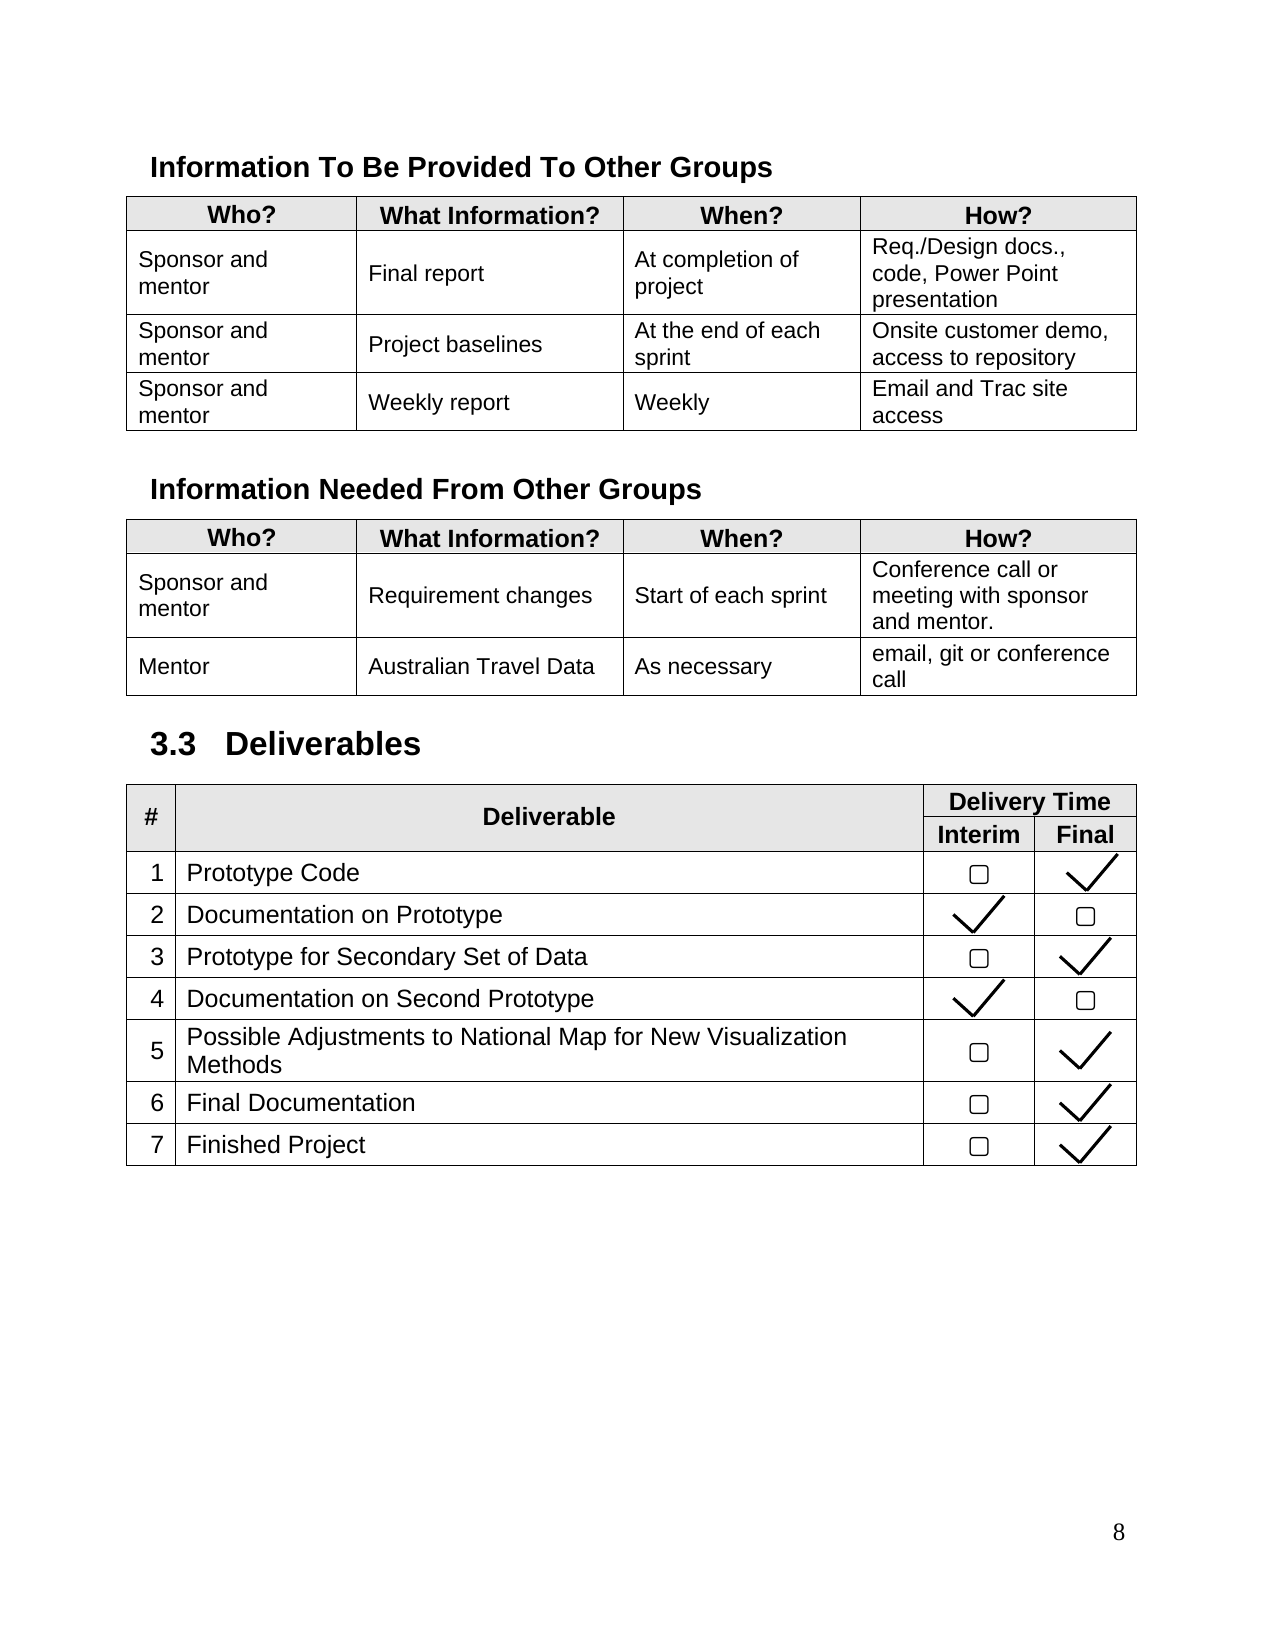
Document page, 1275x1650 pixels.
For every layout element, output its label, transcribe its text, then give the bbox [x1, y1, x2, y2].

table_cell Final report [357, 231, 623, 314]
table_header # [127, 785, 175, 851]
table_header Deliverable [176, 785, 923, 851]
table_header What Information? [357, 520, 623, 552]
table_header What Information? [357, 197, 623, 230]
table_cell At the end of each sprint [624, 315, 860, 372]
table_cell Documentation on Prototype [176, 894, 923, 935]
table_cell Conference call or meeting with sponsor and mentor. [861, 554, 1136, 637]
table_cell Final [1035, 817, 1136, 851]
table_cell Requirement changes [357, 554, 623, 637]
table_cell 1 [127, 852, 175, 893]
table_cell [924, 978, 1002, 1018]
table_header How? [861, 520, 1136, 552]
table_cell At completion of project [624, 231, 860, 314]
table_cell ▢ [1035, 894, 1136, 935]
table_cell [1035, 1020, 1136, 1081]
table_cell Req./Design docs., code, Power Point presentation [861, 231, 1136, 314]
table_cell Australian Travel Data [357, 638, 623, 694]
table_cell [924, 894, 1034, 935]
table_cell Prototype for Secondary Set of Data [176, 936, 923, 977]
table_header Who? [127, 197, 356, 230]
table_cell Finished Project [176, 1124, 923, 1165]
table_cell ▢ [924, 1082, 1034, 1123]
table_cell Mentor [127, 638, 356, 694]
table_header How? [861, 197, 1136, 230]
table_cell ▢ [924, 936, 1034, 977]
table_cell Possible Adjustments to National Map for New Visualization Methods [176, 1020, 923, 1081]
table_header When? [624, 520, 860, 552]
table_cell email, git or conference call [861, 638, 1136, 694]
table_cell Onsite customer demo, access to repository [861, 315, 1136, 372]
table_cell Start of each sprint [624, 554, 860, 637]
table_cell 7 [127, 1124, 175, 1165]
text 3.3 Deliverables [150, 724, 1125, 763]
table_cell ▢ [1035, 978, 1136, 1018]
table_cell Interim [924, 817, 1034, 851]
table_cell Sponsor and mentor [127, 554, 356, 637]
table_header Who? [127, 520, 356, 552]
table_cell [1035, 852, 1136, 893]
table_cell Weekly [624, 373, 860, 430]
table_cell Sponsor and mentor [127, 373, 356, 430]
table_cell As necessary [624, 638, 860, 694]
text Information To Be Provided To Other Groups [150, 150, 1125, 183]
table_cell [1035, 1124, 1136, 1165]
table_cell ▢ [924, 1124, 1034, 1165]
table_cell Weekly report [357, 373, 623, 430]
table_cell 2 [127, 894, 175, 935]
table_cell Project baselines [357, 315, 623, 372]
table_cell ▢ [924, 1020, 1034, 1081]
text Information Needed From Other Groups [150, 472, 1125, 506]
table_cell Final Documentation [176, 1082, 923, 1123]
table_cell Email and Trac site access [861, 373, 1136, 430]
table_cell [1035, 936, 1136, 977]
table_cell 3 [127, 936, 175, 977]
table_cell Sponsor and mentor [127, 315, 356, 372]
table_cell 6 [127, 1082, 175, 1123]
table_cell [1035, 1082, 1136, 1123]
table_cell [975, 978, 1034, 1018]
table_header When? [624, 197, 860, 230]
table_cell Sponsor and mentor [127, 231, 356, 314]
table_header Delivery Time [924, 785, 1136, 816]
table_cell Prototype Code [176, 852, 923, 893]
table_cell ▢ [924, 852, 1034, 893]
table_cell 5 [127, 1020, 175, 1081]
table_cell Documentation on Second Prototype [176, 978, 923, 1018]
table_cell 4 [127, 978, 175, 1018]
